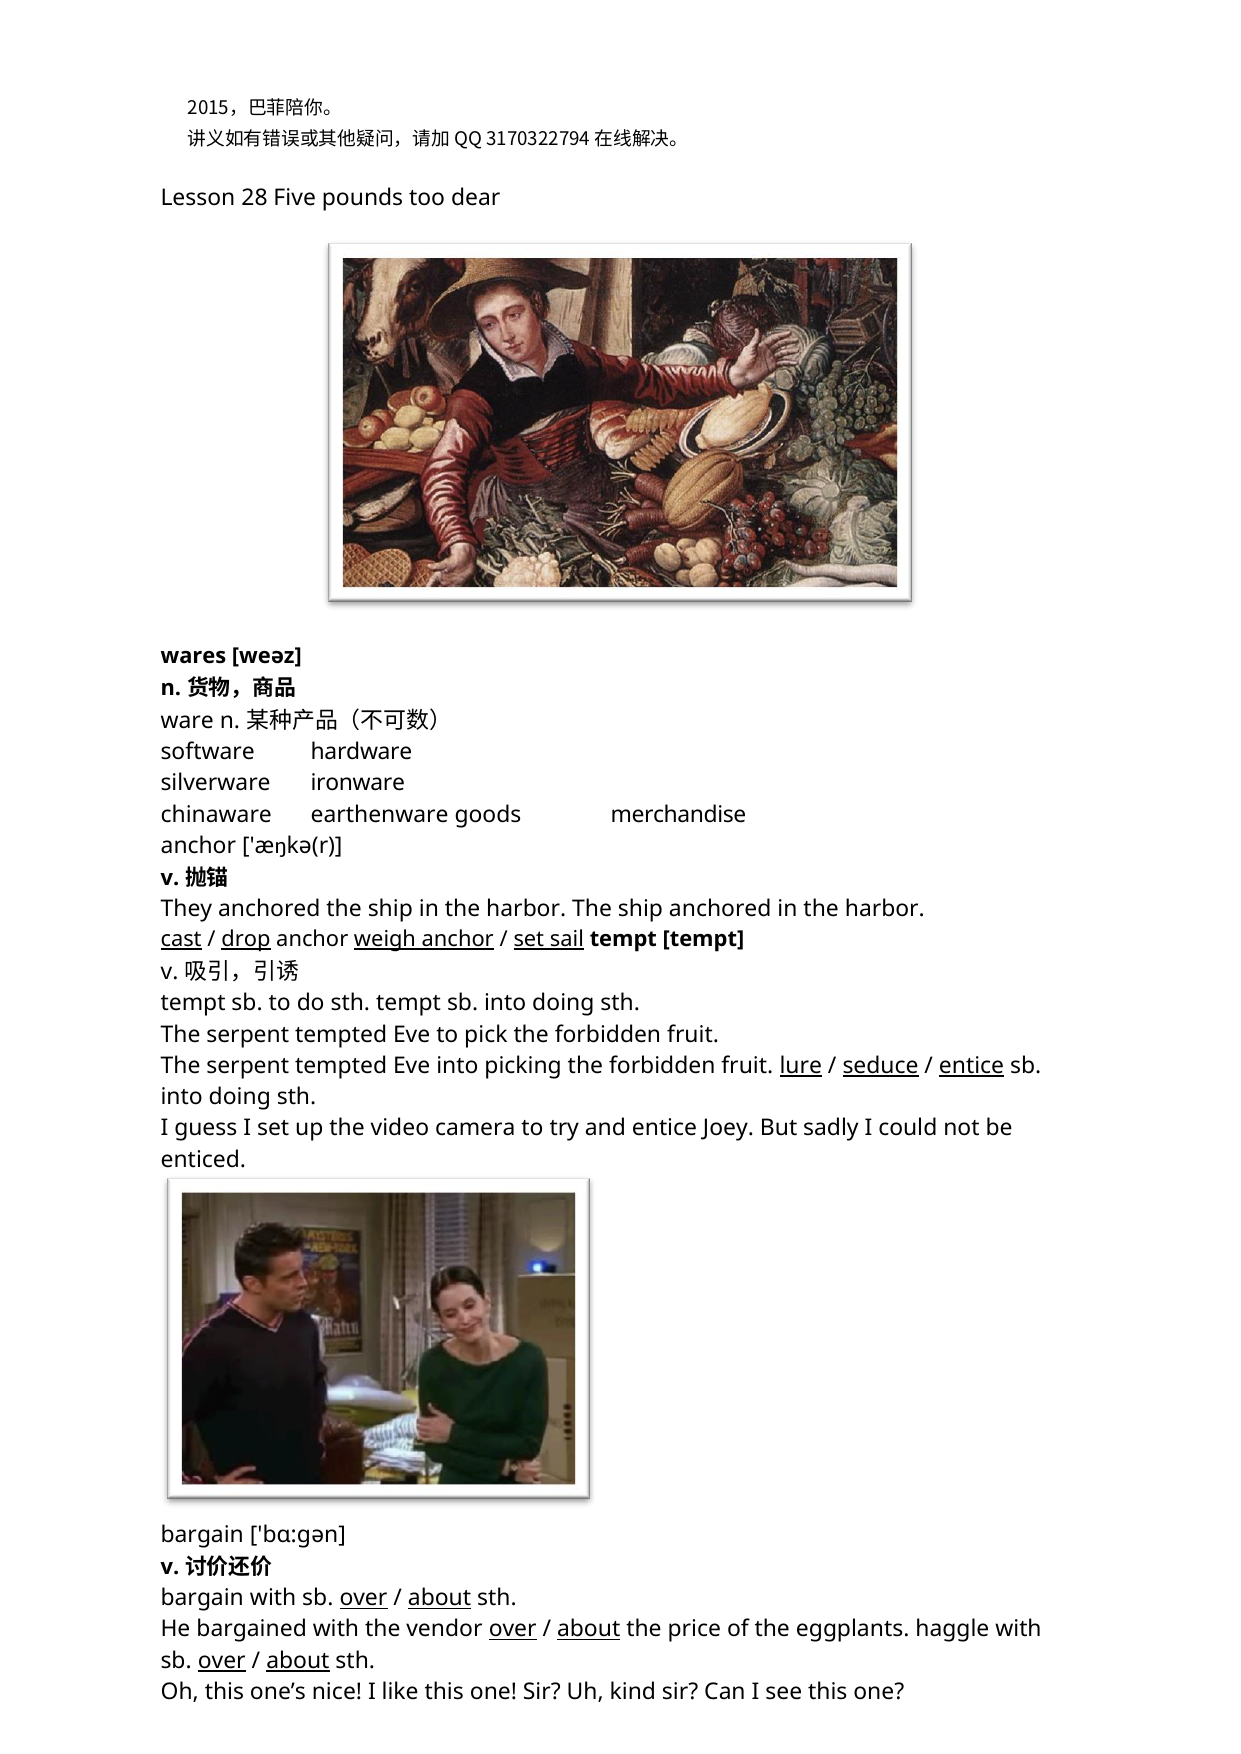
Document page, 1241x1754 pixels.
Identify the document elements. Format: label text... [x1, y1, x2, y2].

text software hardware [160, 735, 1071, 766]
text anchor ['æŋkə(r)] [160, 829, 1071, 860]
text tempt sb. to do sth. tempt sb. into doing sth. [160, 986, 1071, 1017]
text v. 抛锚 [160, 860, 1071, 892]
text bargain ['bɑ:ɡən] [160, 1518, 1071, 1549]
text Oh, this one’s nice! I like this one! Sir? Uh, kind sir? Can I see this one? [160, 1675, 1071, 1706]
text Lesson 28 Five pounds too dear [160, 181, 1071, 212]
text wares [weəz] [160, 640, 1071, 670]
text v. 讨价还价 [160, 1549, 1071, 1581]
text The serpent tempted Eve into picking the forbidden fruit. lure / seduce / entice sb. into doing sth. [160, 1049, 1071, 1111]
text cast / drop anchor weigh anchor / set sail tempt [tempt] [160, 923, 1071, 953]
text The serpent tempted Eve to pick the forbidden fruit. [160, 1017, 1071, 1049]
picture [321, 238, 919, 612]
text They anchored the ship in the harbor. The ship anchored in the harbor. [160, 892, 1071, 923]
text n. 货物，商品 [160, 670, 1071, 702]
picture [160, 1173, 597, 1509]
text ware n. 某种产品（不可数） [160, 702, 1071, 735]
text bargain with sb. over / about sth. [160, 1581, 1071, 1612]
text v. 吸引，引诱 [160, 953, 1071, 986]
text He bargained with the vendor over / about the price of the eggplants. haggle with sb. over / about sth. [160, 1612, 1071, 1675]
text silverware ironware [160, 766, 1071, 798]
text I guess I set up the video camera to try and entice Joey. But sadly I could not be enticed. [160, 1111, 1071, 1174]
text chinaware earthenware goods merchandise [160, 798, 1071, 829]
